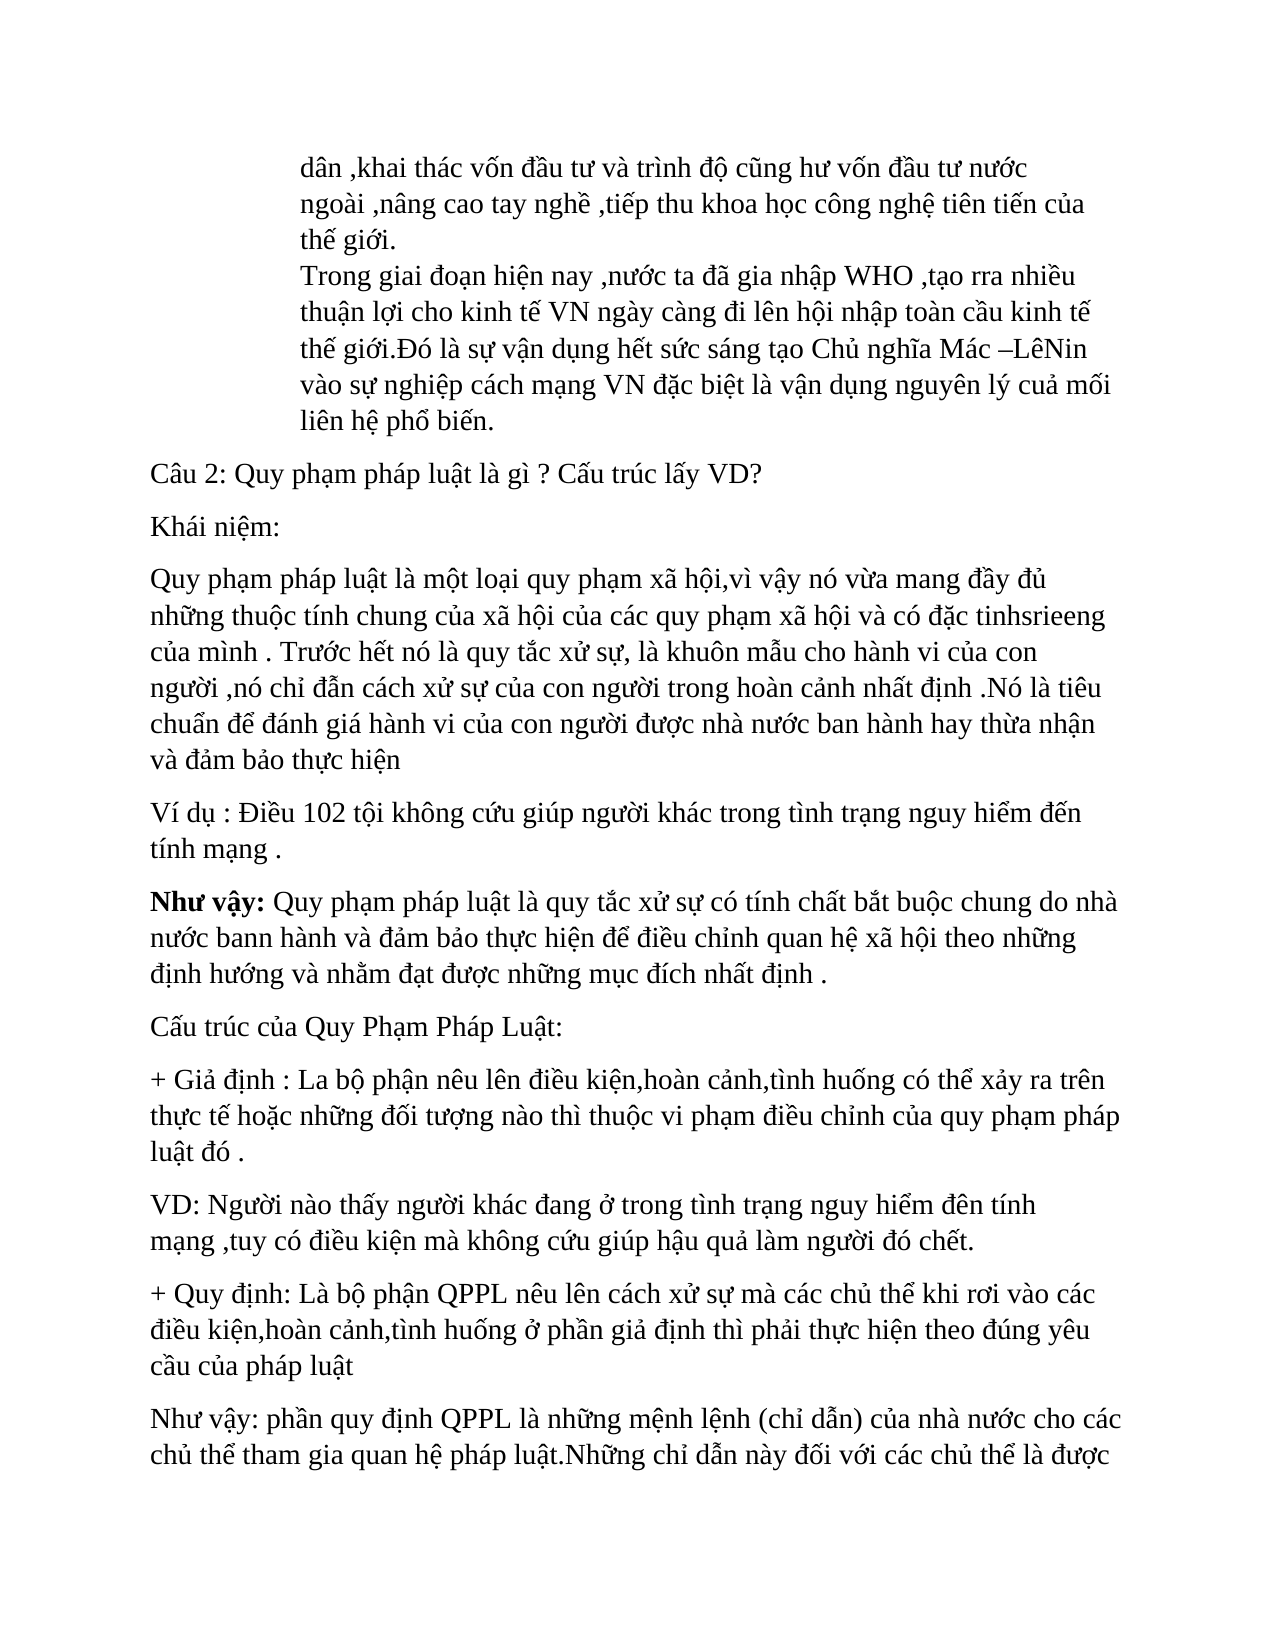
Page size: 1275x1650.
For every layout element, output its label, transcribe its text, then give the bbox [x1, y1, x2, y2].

text Cấu trúc của Quy Phạm Pháp Luật: [150, 1009, 1125, 1043]
text Ví dụ : Điều 102 tội không cứu giúp người khác trong tình trạng nguy hiểm đến tính mạng . [150, 795, 1125, 865]
text Quy phạm pháp luật là một loại quy phạm xã hội,vì vậy nó vừa mang đầy đủ những thuộc tính chung của xã hội của các quy phạm xã hội và có đặc tinhsrieeng của mình . Trước hết nó là quy tắc xử sự, là khuôn mẫu cho hành vi của con người ,nó chỉ đẫn cách xử sự của con người trong hoàn cảnh nhất định .Nó là tiêu chuẩn để đánh giá hành vi của con người được nhà nước ban hành hay thừa nhận và đảm bảo thực hiện [150, 561, 1125, 776]
text Như vậy: Quy phạm pháp luật là quy tắc xử sự có tính chất bắt buộc chung do nhà nước bann hành và đảm bảo thực hiện để điều chỉnh quan hệ xã hội theo những định hướng và nhằm đạt được những mục đích nhất định . [150, 884, 1125, 990]
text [150, 1401, 1125, 1471]
text VD: Người nào thấy người khác đang ở trong tình trạng nguy hiểm đên tính mạng ,tuy có điều kiện mà không cứu giúp hậu quả làm người đó chết. [150, 1187, 1125, 1257]
text Câu 2: Quy phạm pháp luật là gì ? Cấu trúc lấy VD? [150, 456, 1125, 489]
text + Quy định: Là bộ phận QPPL nêu lên cách xử sự mà các chủ thể khi rơi vào các điều kiện,hoàn cảnh,tình huống ở phần giả định thì phải thực hiện theo đúng yêu cầu của pháp luật [150, 1276, 1125, 1382]
text + Giả định : La bộ phận nêu lên điều kiện,hoàn cảnh,tình huống có thể xảy ra trên thực tế hoặc những đối tượng nào thì thuộc vi phạm điều chỉnh của quy phạm pháp luật đó . [150, 1062, 1125, 1168]
text Khái niệm: [150, 509, 1125, 542]
list Trong giai đoạn hiện nay ,nước ta đã gia nhập WHO ,tạo rra nhiều thuận lợi cho kinh tế VN ngày càng đi lên hội nhập toàn cầu kinh tế thế giới.Đó là sự vận dụng hết sức sáng tạo Chủ nghĩa Mác –LêNin vào sự nghiệp cách mạng VN đặc biệt là vận dụng nguyên lý cuả mối liên hệ phổ biến. [300, 258, 1125, 437]
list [262, 150, 1125, 256]
